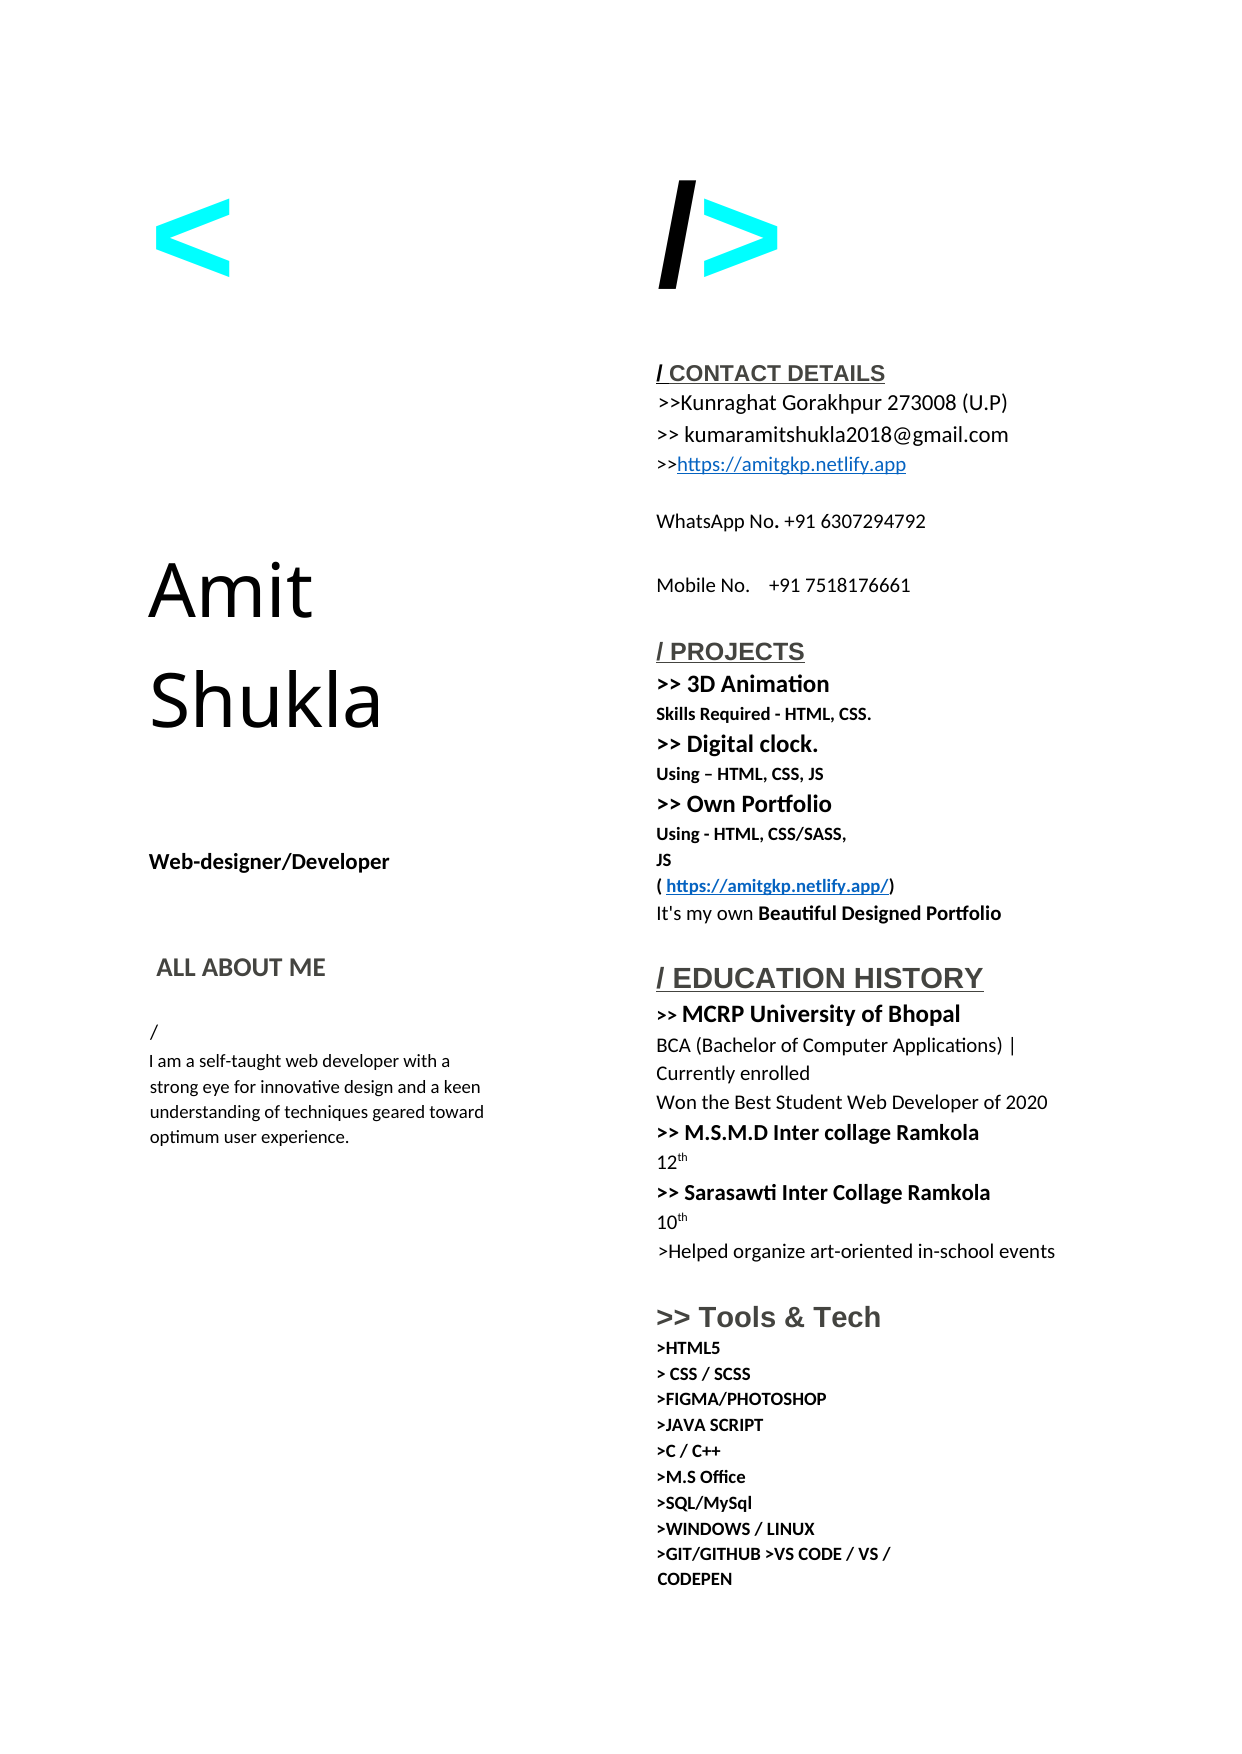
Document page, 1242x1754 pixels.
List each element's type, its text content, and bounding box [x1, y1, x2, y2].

text Amit Shukla [148, 537, 493, 750]
text /> [658, 150, 1067, 318]
text Skills Required - HTML, CSS. [656, 702, 1047, 725]
text / [150, 1019, 493, 1044]
text >> 3D Animation [656, 668, 1067, 698]
subtitle / PROJECTS [656, 637, 1067, 665]
subtitle >> Tools & Tech [656, 1300, 1067, 1333]
text I am a self-taught web developer with a strong eye for innovative design and a keen understanding of techniques geared toward optimum user experience. [148, 1049, 493, 1149]
subtitle / CONTACT DETAILS [656, 360, 1067, 386]
text >WINDOWS / LINUX [656, 1517, 1067, 1540]
text Won the Best Student Web Developer of 2020 [656, 1089, 1067, 1114]
text WhatsApp No. +91 6307294792 [656, 508, 1042, 534]
text ( https://amitgkp.netlify.app/) [656, 874, 1067, 897]
text Currently enrolled [656, 1061, 1067, 1086]
text >SQL/MySql [656, 1491, 1067, 1514]
subtitle / EDUCATION HISTORY [656, 962, 1067, 995]
text >> Sarasawti Inter Collage Ramkola [656, 1178, 1067, 1206]
text >JAVA SCRIPT [656, 1413, 1067, 1436]
text >> Digital clock. [656, 728, 1047, 758]
text >> Own Portfolio [656, 788, 1067, 819]
text >> kumaramitshukla2018@gmail.com [656, 420, 1067, 448]
text ALL ABOUT ME [156, 950, 493, 983]
text >Helped organize art-oriented in-school events [658, 1238, 1067, 1263]
text 12th [656, 1149, 1067, 1175]
text BCA (Bachelor of Computer Applications) | [656, 1032, 1067, 1057]
text >FIGMA/PHOTOSHOP [656, 1388, 1067, 1411]
text < [150, 150, 493, 318]
text 10th [656, 1209, 1067, 1235]
text >M.S Office [656, 1465, 1067, 1488]
text Using - HTML, CSS/SASS, [656, 822, 1067, 845]
text JS [656, 848, 1067, 871]
text >C / C++ [656, 1439, 1067, 1462]
text >>https://amitgkp.netlify.app [656, 451, 1067, 477]
text Using – HTML, CSS, JS [656, 762, 1047, 785]
text Mobile No. +91 7518176661 [656, 573, 1042, 598]
text >>Kunraghat Gorakhpur 273008 (U.P) [658, 388, 1067, 416]
text >> MCRP University of Bhopal [656, 998, 1067, 1028]
text >HTML5 [656, 1336, 1067, 1359]
text >> M.S.M.D Inter collage Ramkola [656, 1118, 1067, 1146]
text It's my own Beautiful Designed Portfolio [656, 900, 1067, 925]
text Web-designer/Developer [148, 847, 493, 875]
text >GIT/GITHUB >VS CODE / VS / CODEPEN [656, 1543, 893, 1590]
text > CSS / SCSS [656, 1362, 1067, 1385]
